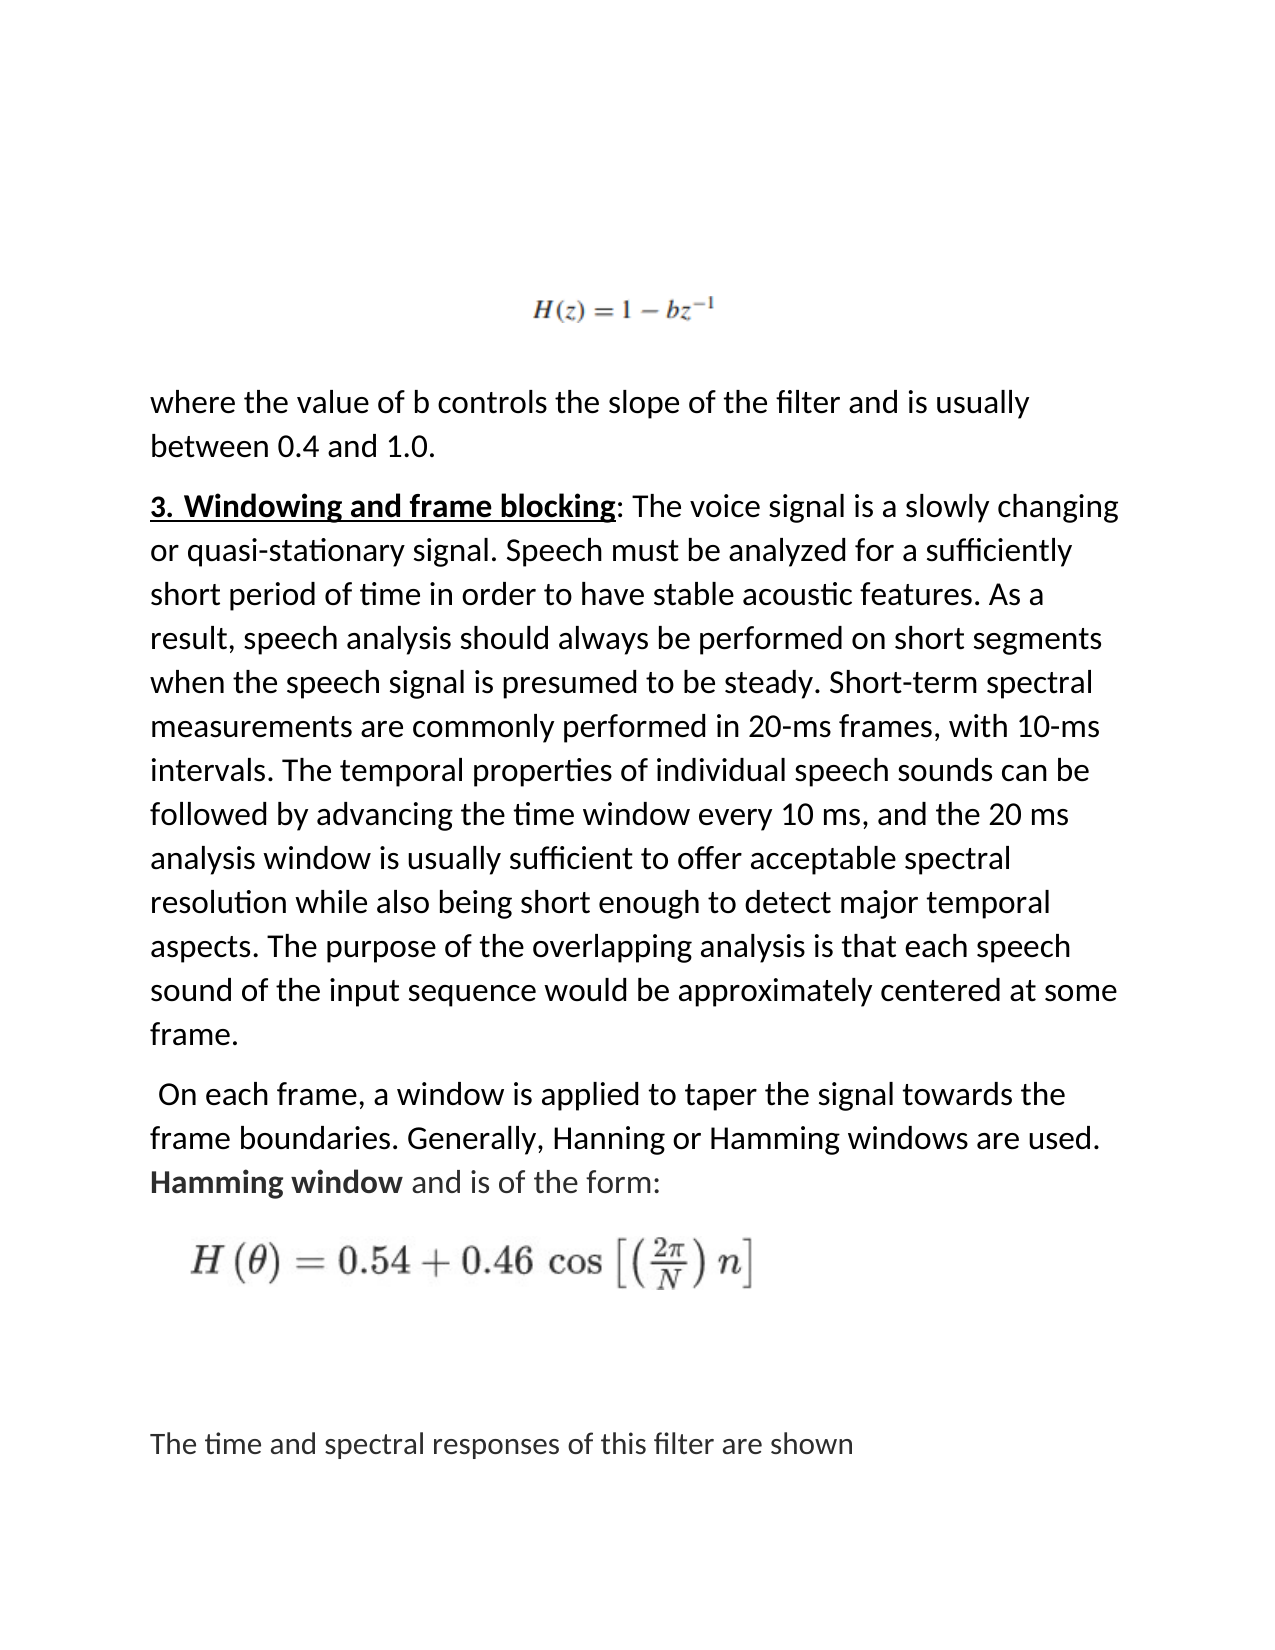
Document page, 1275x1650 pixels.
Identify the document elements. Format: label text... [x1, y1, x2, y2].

list Windowing and frame blocking: The voice signal is a slowly changing or quasi-stationary signal. Speech must be analyzed for a sufficiently short period of time in order to have stable acoustic features. As a result, speech analysis should always be performed on short segments when the speech signal is presumed to be steady. Short-term spectral measurements are commonly performed in 20-ms frames, with 10-ms intervals. The temporal properties of individual speech sounds can be followed by advancing the time window every 10 ms, and the 20 ms analysis window is usually sufficient to offer acceptable spectral resolution while also being short enough to detect major temporal aspects. The purpose of the overlapping analysis is that each speech sound of the input sequence would be approximately centered at some frame. [150, 485, 1121, 1053]
text The time and spectral responses of this filter are shown [150, 1424, 1275, 1462]
picture [532, 296, 715, 323]
text On each frame, a window is applied to taper the signal towards the frame boundaries. Generally, Hanning or Hamming windows are used. Hamming window and is of the form: [150, 1073, 1123, 1202]
picture [190, 1236, 752, 1290]
text where the value of b controls the slope of the filter and is usually between 0.4 and 1.0. [150, 381, 1123, 466]
